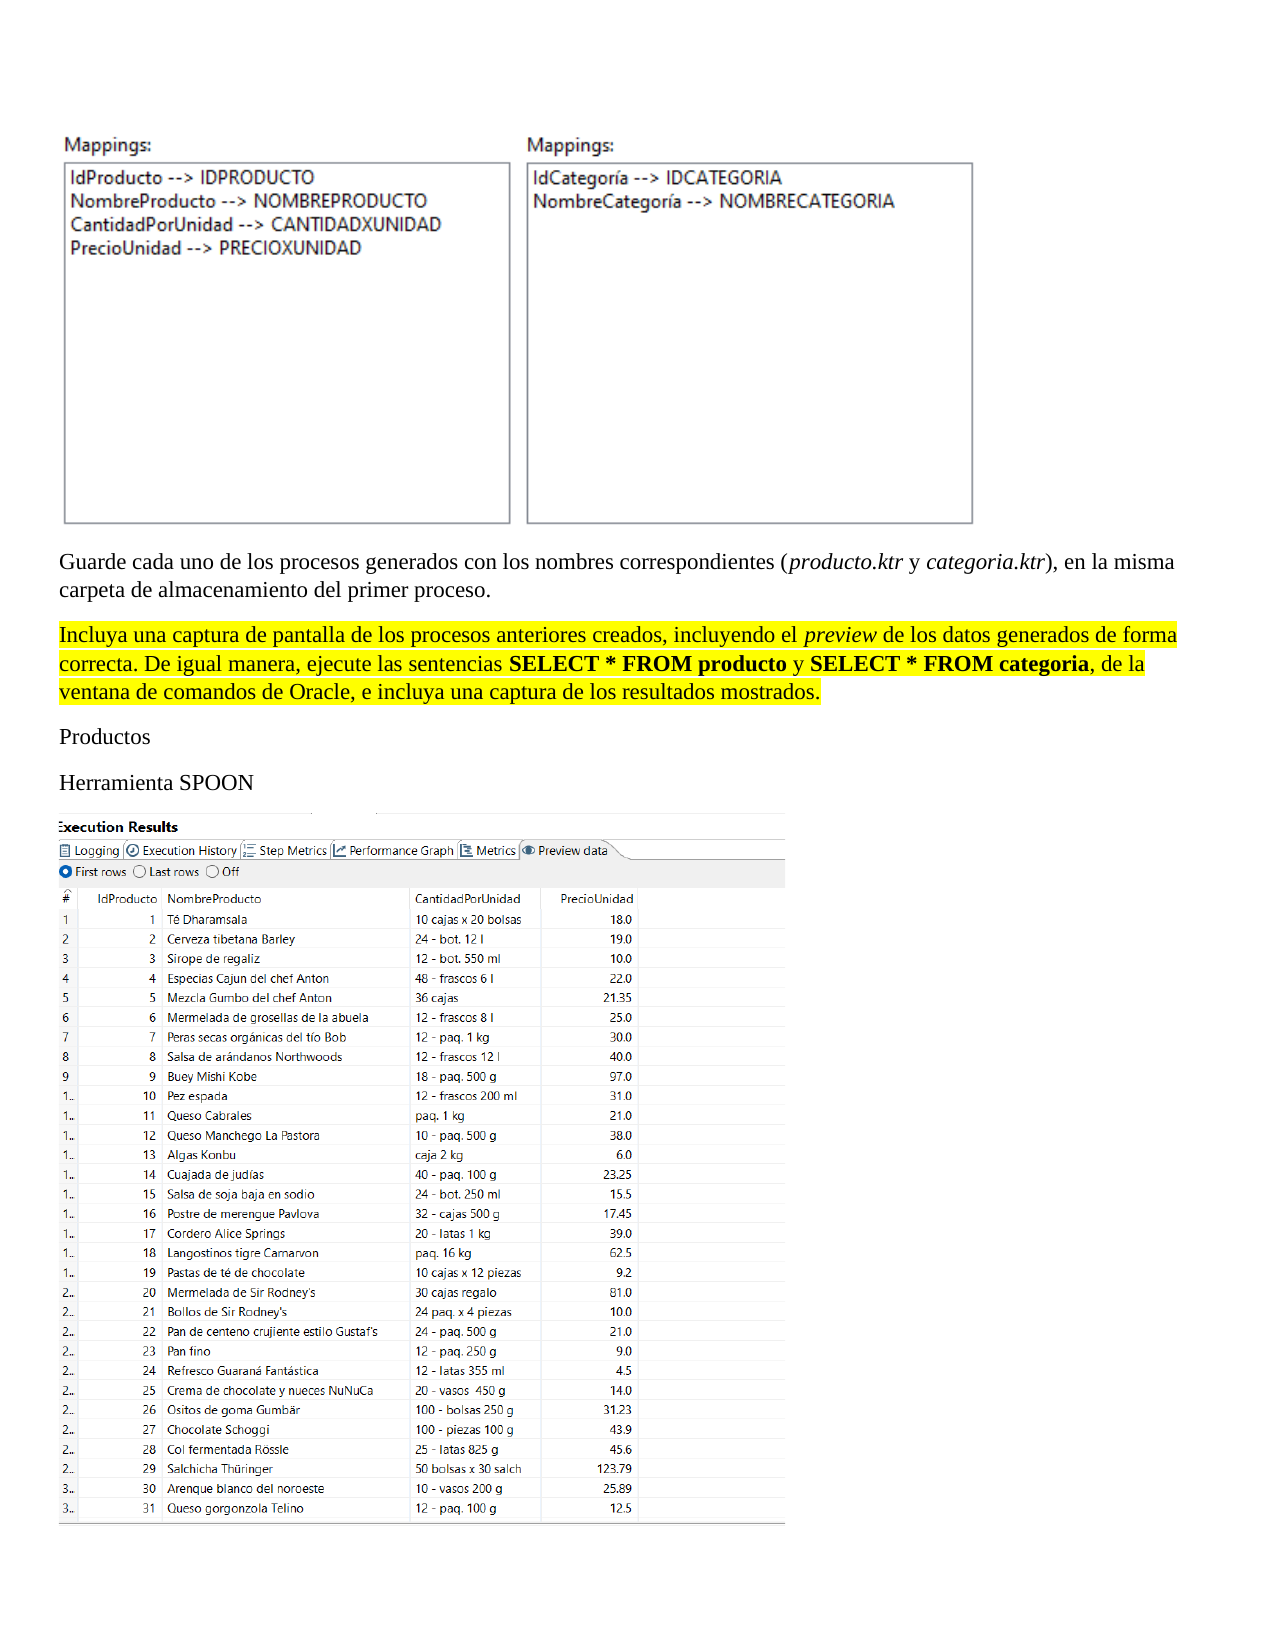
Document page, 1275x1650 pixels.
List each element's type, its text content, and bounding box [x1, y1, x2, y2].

text Productos [59, 723, 1216, 750]
picture [58, 813, 786, 1526]
text Herramienta SPOON [59, 768, 1216, 795]
picture [58, 128, 978, 529]
text Incluya una captura de pantalla de los procesos anteriores creados, incluyendo el preview de los datos generados de forma correcta. De igual manera, ejecute las sentencias SELECT * FROM producto y SELECT * FROM categoria, de la ventana de comandos de Oracle, e incluya una captura de los resultados mostrados. [59, 621, 1216, 705]
text Guarde cada uno de los procesos generados con los nombres correspondientes (producto.ktr y categoria.ktr), en la misma carpeta de almacenamiento del primer proceso. [59, 548, 1216, 603]
